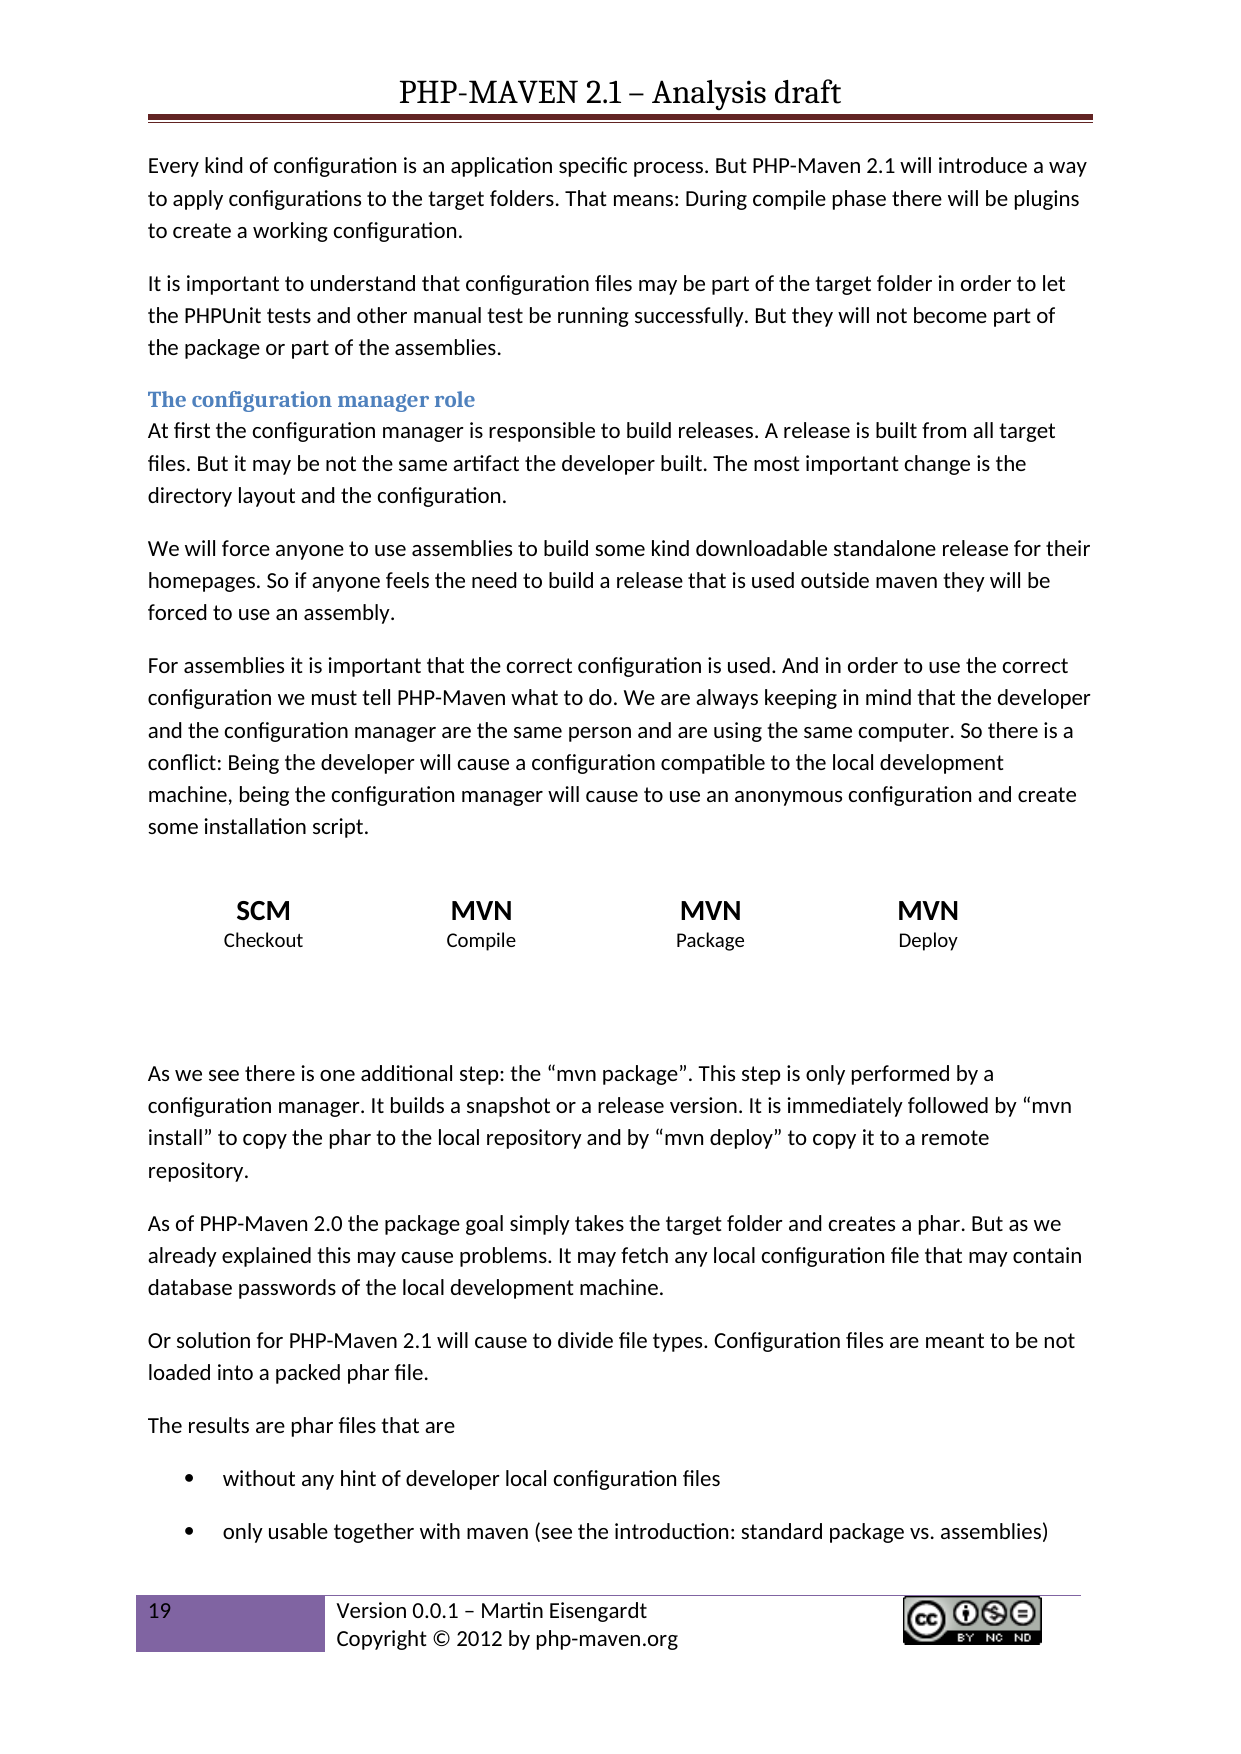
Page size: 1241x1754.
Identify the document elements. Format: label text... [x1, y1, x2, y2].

list only usable together with maven (see the introduction: standard package vs. assemblies) [185, 1517, 1093, 1545]
text As we see there is one additional step: the “mvn package”. This step is only performed by a configuration manager. It builds a snapshot or a release version. It is immediately followed by “mvn install” to copy the phar to the local repository and by “mvn deploy” to copy it to a remote repository. [148, 1059, 1093, 1184]
text For assemblies it is important that the correct configuration is used. And in order to use the correct configuration we must tell PHP-Maven what to do. We are always keeping in mind that the developer and the configuration manager are the same person and are using the same computer. So there is a conflict: Being the developer will cause a configuration compatible to the local development machine, being the configuration manager will cause to use an anonymous configuration and create some installation script. [148, 651, 1093, 840]
text We will force anyone to use assemblies to build some kind downloadable standalone release for their homepages. So if anyone feels the need to build a release that is used outside maven they will be forced to use an assembly. [148, 534, 1093, 626]
text Every kind of configuration is an application specific process. But PHP-Maven 2.1 will introduce a way to apply configurations to the target folders. That means: During compile phase there will be plugins to create a working configuration. [148, 152, 1093, 244]
text As of PHP-Maven 2.0 the package goal simply takes the target folder and creates a phar. But as we already explained this may cause problems. It may fetch any local configuration file that may contain database passwords of the local development machine. [148, 1209, 1093, 1301]
list without any hint of developer local configuration files [185, 1464, 1093, 1492]
text It is important to understand that configuration files may be part of the target folder in order to let the PHPUnit tests and other manual test be running successfully. But they will not become part of the package or part of the assemblies. [148, 269, 1093, 361]
text At first the configuration manager is responsible to build releases. A release is built from all target files. But it may be not the same artifact the developer built. The most important change is the directory layout and the configuration. [148, 417, 1093, 509]
text The results are phar files that are [148, 1411, 1093, 1439]
picture [903, 1596, 1042, 1645]
subtitle The configuration manager role [148, 386, 1093, 413]
text Or solution for PHP-Maven 2.1 will cause to divide file types. Configuration files are meant to be not loaded into a packed phar file. [148, 1326, 1093, 1386]
